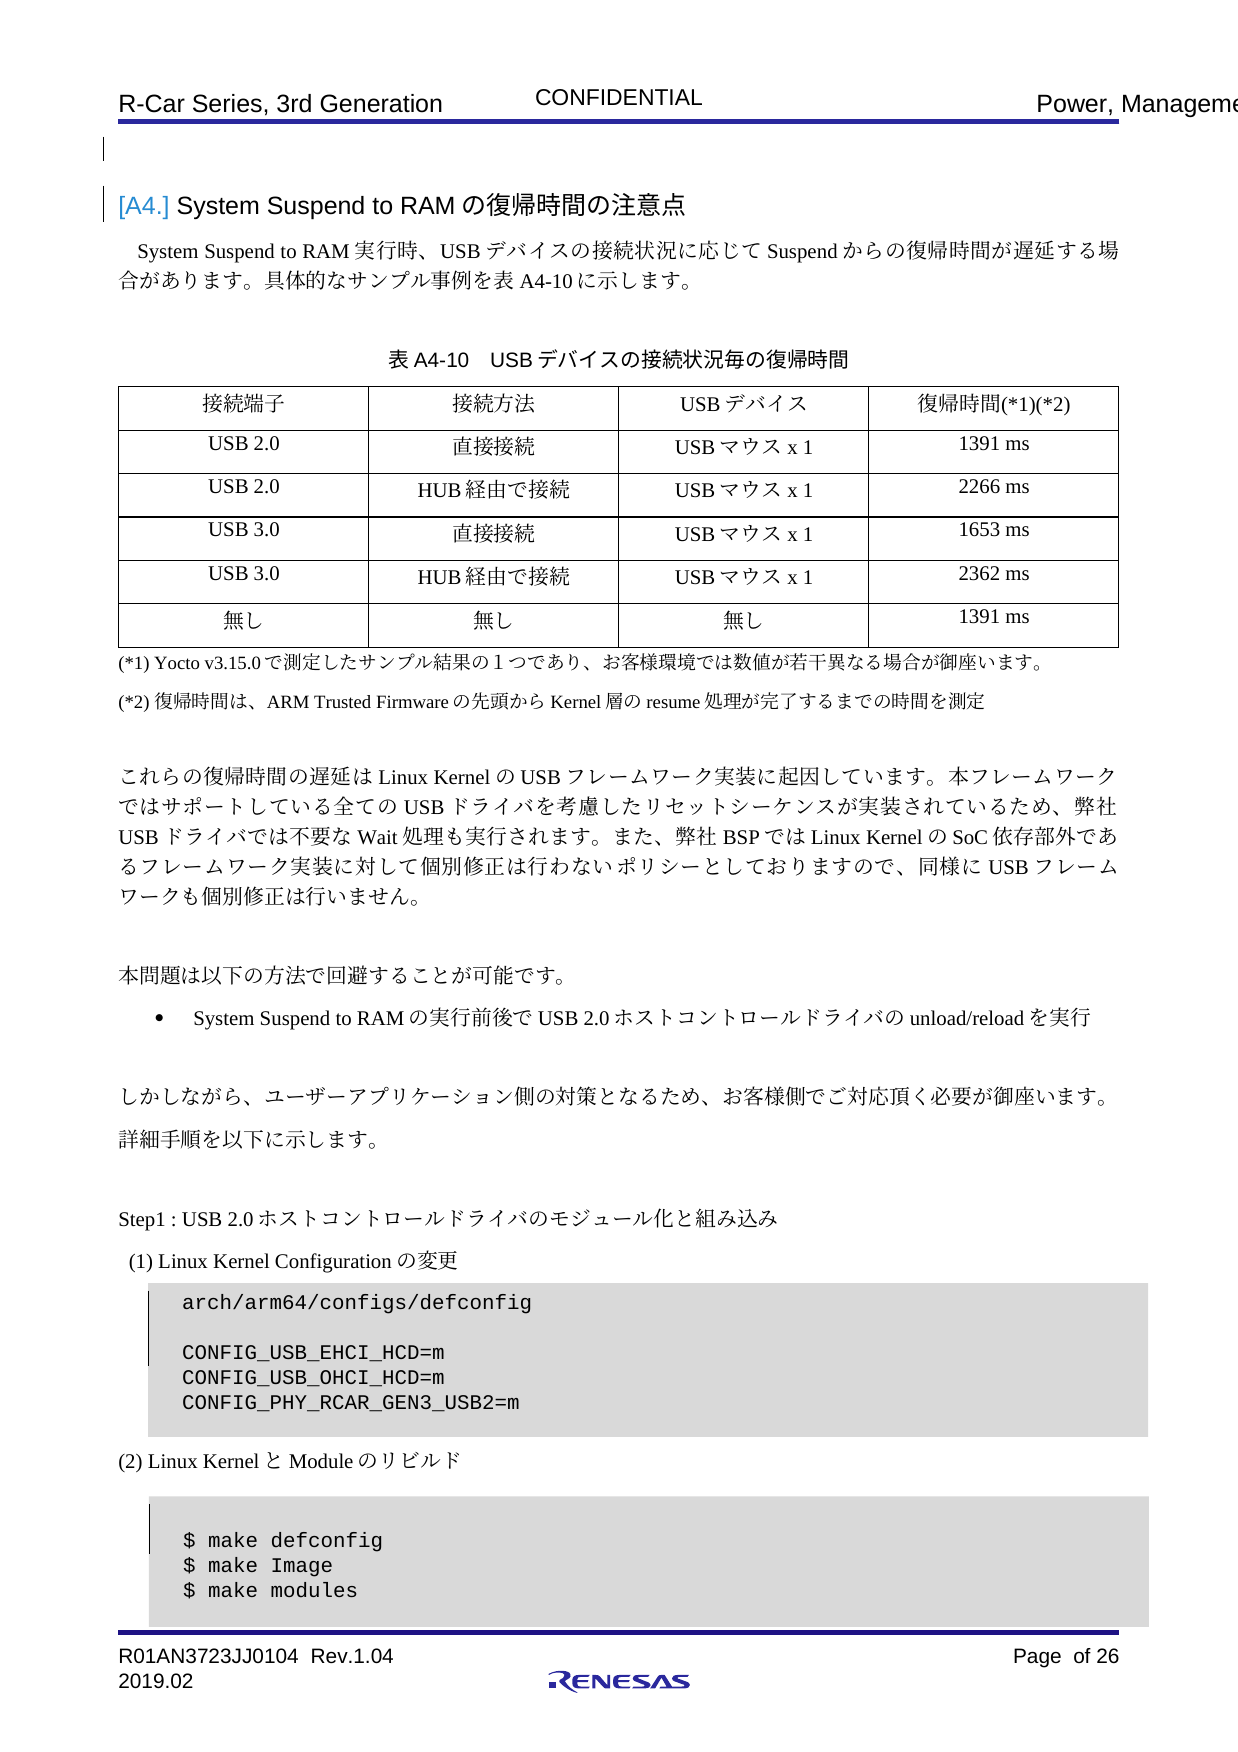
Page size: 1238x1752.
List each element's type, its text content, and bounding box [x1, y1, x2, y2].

text (1) Linux Kernel Configurationの変更 [118, 1244, 1119, 1274]
table_cell 直接接続 [369, 518, 618, 560]
table_cell USB 2.0 [119, 431, 368, 473]
table_cell USBマウス x 1 [619, 518, 868, 560]
text Step1 : USB 2.0ホストコントロールドライバのモジュール化と組み込み [118, 1202, 1119, 1232]
text (*1) Yocto v3.15.0で測定したサンプル結果の１つであり、お客様環境では数値が若干異なる場合が御座います。 [118, 648, 1119, 675]
text (*2) 復帰時間は、ARM Trusted Firmwareの先頭からKernel層のresume処理が完了するまでの時間を測定 [118, 687, 1119, 714]
table_cell 無し [119, 604, 368, 647]
table_header USBデバイス [619, 387, 868, 429]
text 詳細手順を以下に示します。 [118, 1123, 1119, 1153]
table_cell USB 3.0 [119, 518, 368, 560]
table_cell 2266 ms [869, 474, 1118, 516]
table_cell HUB経由で接続 [369, 561, 618, 603]
table_cell 2362 ms [869, 561, 1118, 603]
text これらの復帰時間の遅延はLinux KernelのUSBフレームワーク実装に起因しています。本フレームワークではサポートしている全てのUSBドライバを考慮したリセットシーケンスが実装されているため、弊社USBドライバでは不要なWait処理も実行されます。また、弊社BSPではLinux KernelのSoC依存部外であるフレームワーク実装に対して個別修正は行わないポリシーとしておりますので、同様にUSBフレームワークも個別修正は行いません。 [118, 761, 1119, 910]
table_cell 1391 ms [869, 431, 1118, 473]
table_header 復帰時間(*1)(*2) [869, 387, 1118, 429]
table_cell USB 3.0 [119, 561, 368, 603]
table_cell 1653 ms [869, 518, 1118, 560]
table_cell HUB経由で接続 [369, 474, 618, 516]
table_cell USB 2.0 [119, 474, 368, 516]
table_header 接続端子 [119, 387, 368, 429]
table_cell 無し [369, 604, 618, 647]
table_cell USBマウス x 1 [619, 431, 868, 473]
table_cell USBマウス x 1 [619, 561, 868, 603]
table_cell 無し [619, 604, 868, 647]
table_cell 1391 ms [869, 604, 1118, 647]
text 本問題は以下の方法で回避することが可能です。 [118, 959, 1119, 989]
table_cell USBマウス x 1 [619, 474, 868, 516]
subtitle System Suspend to RAMの復帰時間の注意点 [118, 186, 1119, 222]
text しかしながら、ユーザーアプリケーション側の対策となるため、お客様側でご対応頂く必要が御座います。 [118, 1081, 1119, 1111]
table_header 接続方法 [369, 387, 618, 429]
list System Suspend to RAMの実行前後でUSB 2.0ホストコントロールドライバのunload/reloadを実行 [156, 1002, 1119, 1032]
table_cell 直接接続 [369, 431, 618, 473]
text (2) Linux KernelとModuleのリビルド [118, 1287, 1119, 1474]
